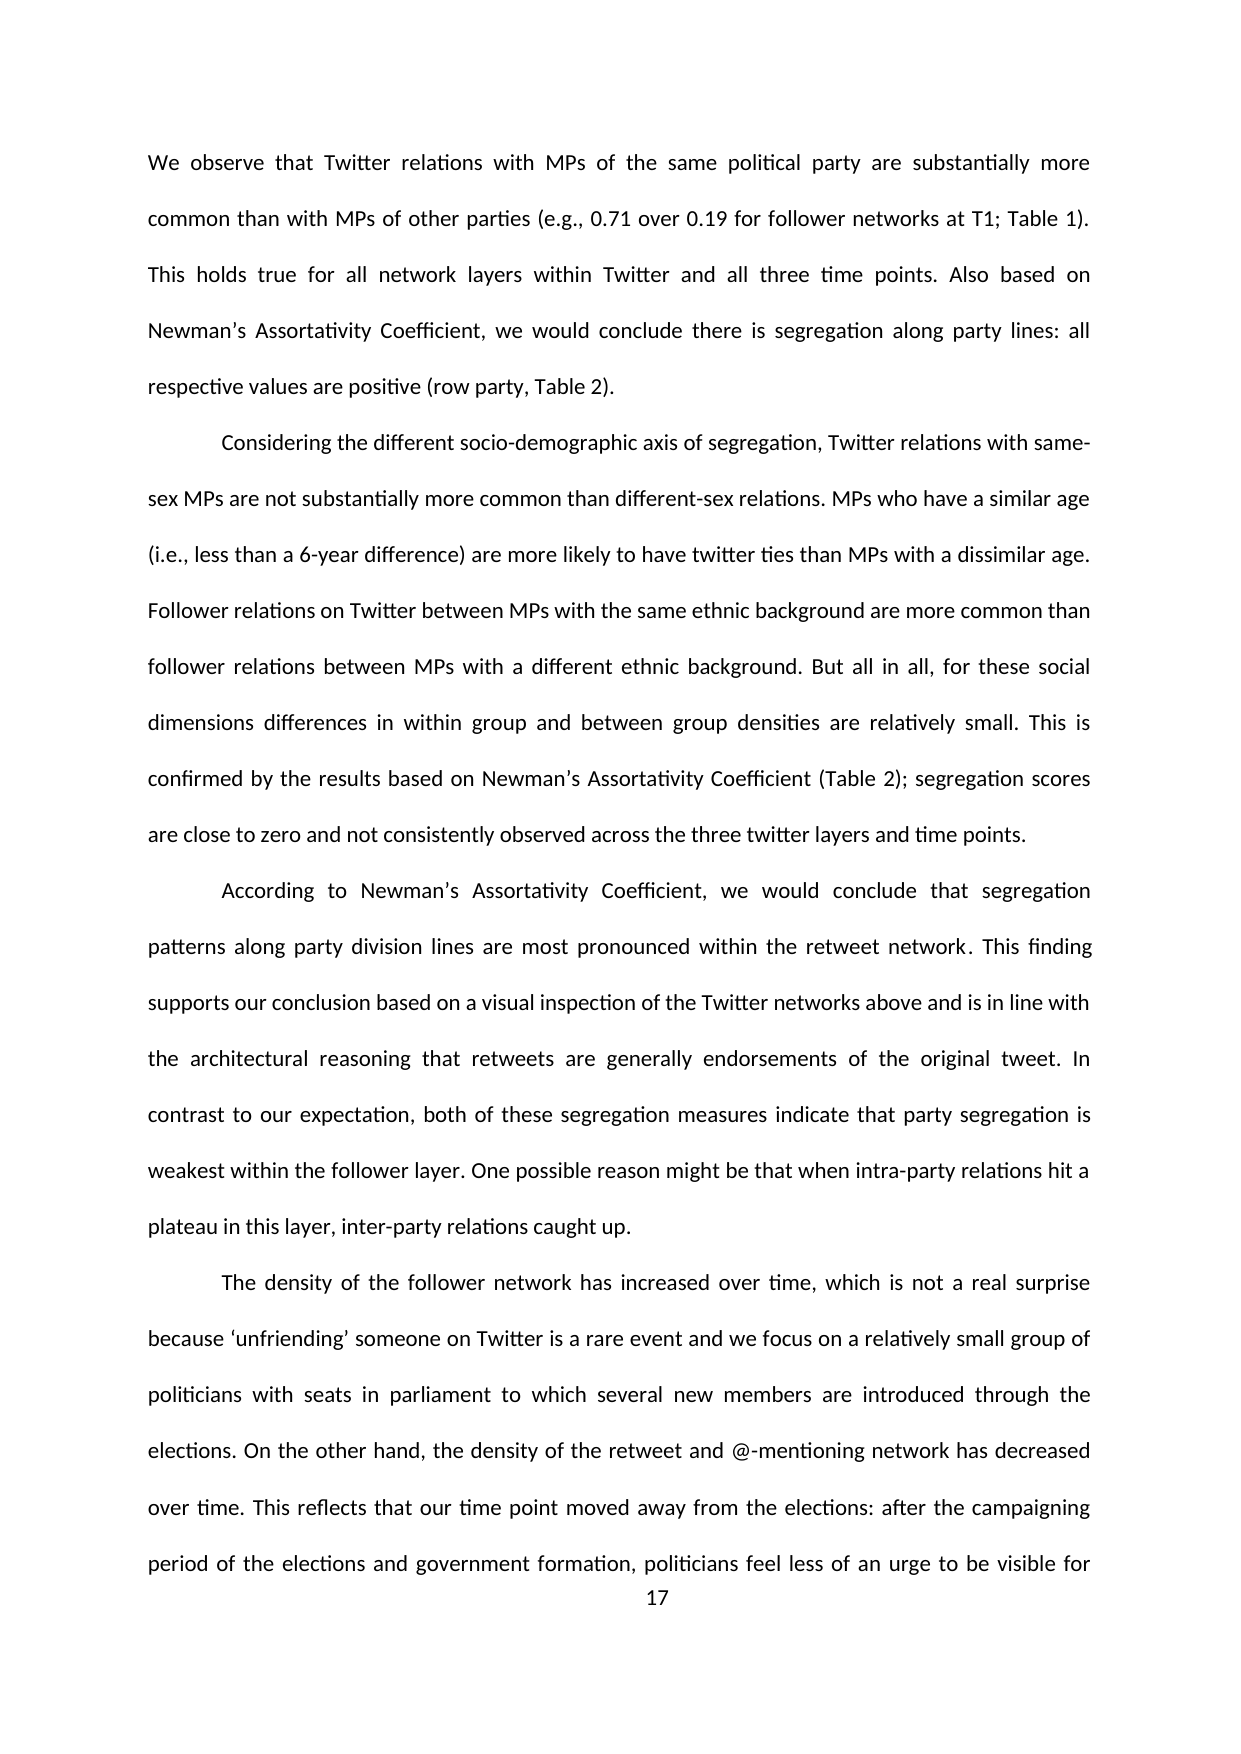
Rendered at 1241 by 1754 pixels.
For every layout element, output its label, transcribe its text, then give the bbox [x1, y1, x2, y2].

text We observe that Twitter relations with MPs of the same political party are substantially more common than with MPs of other parties (e.g., 0.71 over 0.19 for follower networks at T1; Table 1). This holds true for all network layers within Twitter and all three time points. Also based on Newman’s Assortativity Coefficient, we would conclude there is segregation along party lines: all respective values are positive (row party, Table 2). [148, 148, 1092, 400]
text Considering the different socio-demographic axis of segregation, Twitter relations with same-sex MPs are not substantially more common than different-sex relations. MPs who have a similar age (i.e., less than a 6-year difference) are more likely to have twitter ties than MPs with a dissimilar age. Follower relations on Twitter between MPs with the same ethnic background are more common than follower relations between MPs with a different ethnic background. But all in all, for these social dimensions differences in within group and between group densities are relatively small. This is confirmed by the results based on Newman’s Assortativity Coefficient (Table 2); segregation scores are close to zero and not consistently observed across the three twitter layers and time points. [148, 428, 1092, 848]
text According to Newman’s Assortativity Coefficient, we would conclude that segregation patterns along party division lines are most pronounced within the retweet network. This finding supports our conclusion based on a visual inspection of the Twitter networks above and is in line with the architectural reasoning that retweets are generally endorsements of the original tweet. In contrast to our expectation, both of these segregation measures indicate that party segregation is weakest within the follower layer. One possible reason might be that when intra-party relations hit a plateau in this layer, inter-party relations caught up. [148, 876, 1092, 1241]
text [148, 1268, 1092, 1577]
